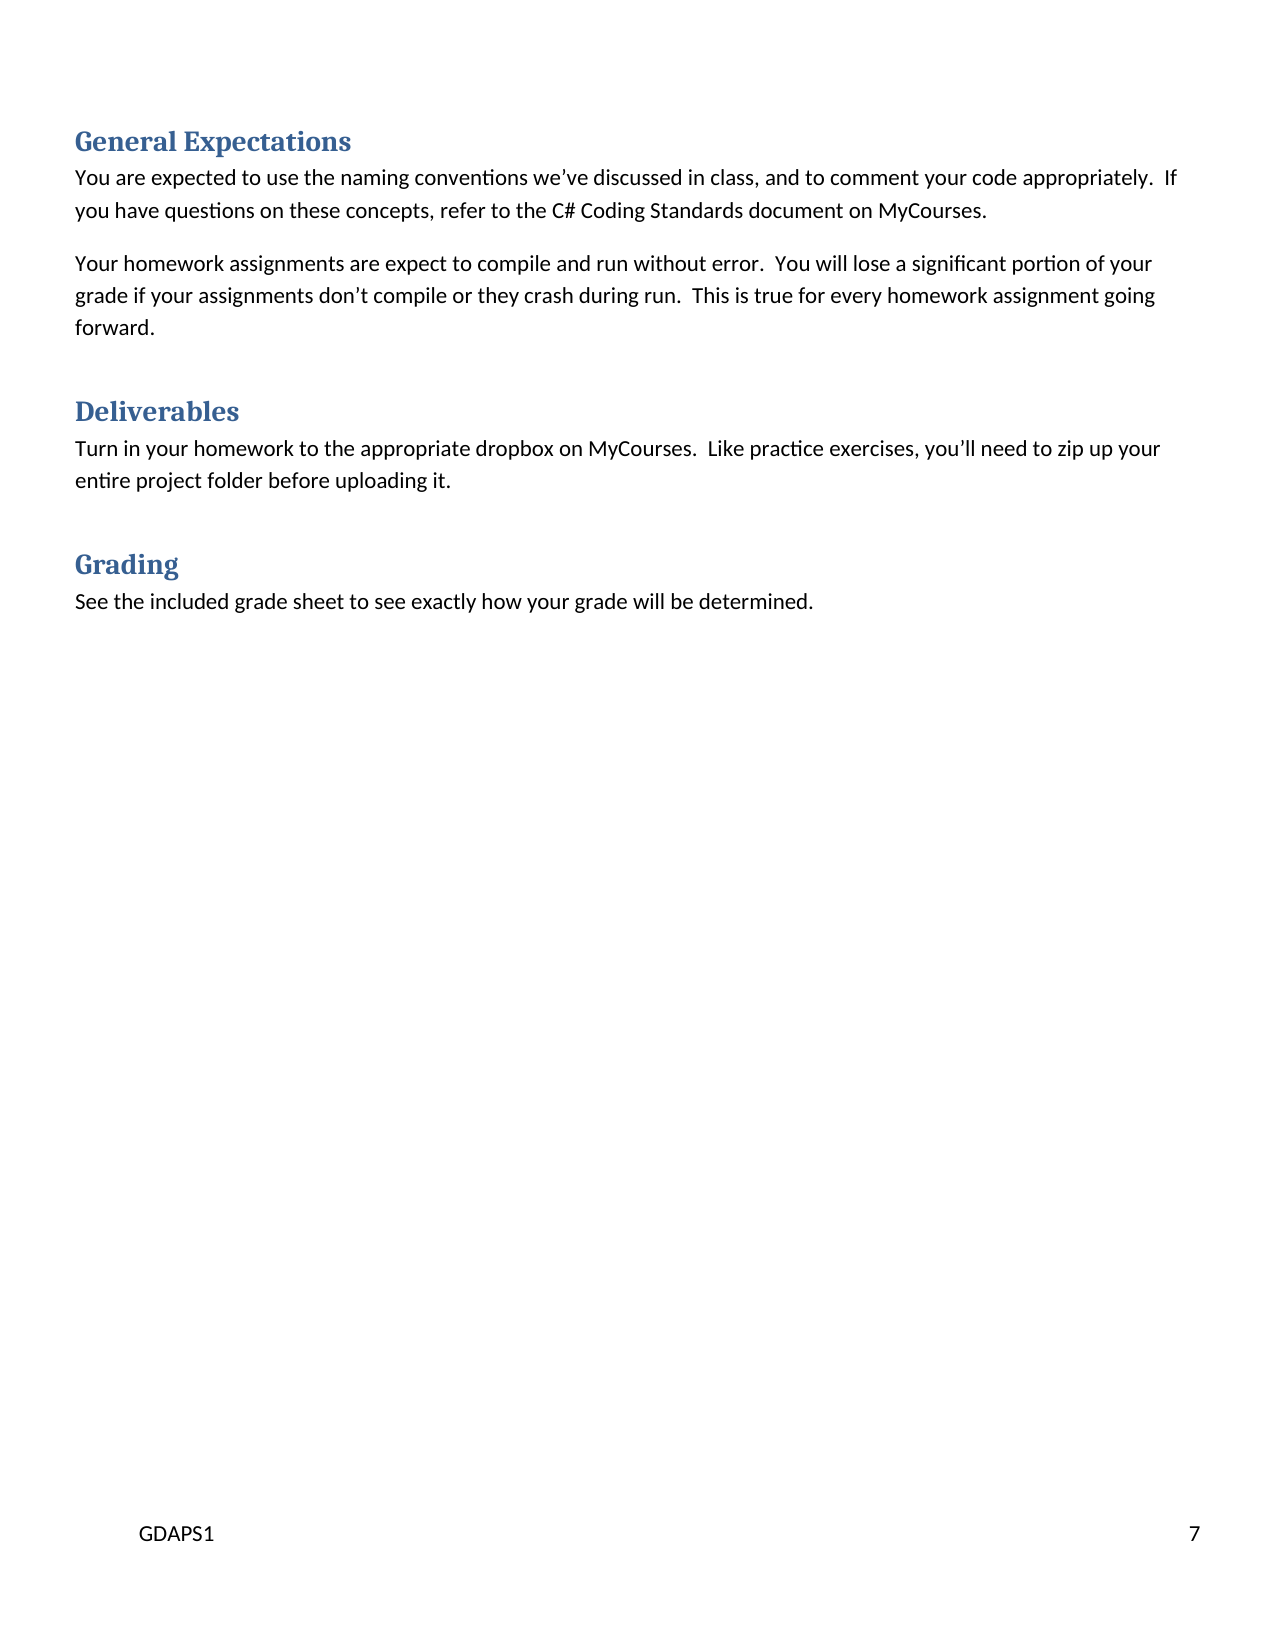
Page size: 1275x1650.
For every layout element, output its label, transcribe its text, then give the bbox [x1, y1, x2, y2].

subtitle Grading [75, 548, 1200, 582]
text Turn in your homework to the appropriate dropbox on MyCourses. Like practice exercises, you’ll need to zip up your entire project folder before uploading it. [75, 434, 1200, 494]
subtitle Deliverables [75, 395, 1200, 429]
text Your homework assignments are expect to compile and run without error. You will lose a significant portion of your grade if your assignments don’t compile or they crash during run. This is true for every homework assignment going forward. [75, 249, 1200, 341]
subtitle General Expectations [75, 125, 1200, 158]
text See the included grade sheet to see exactly how your grade will be determined. [75, 587, 1200, 615]
text You are expected to use the naming conventions we’ve discussed in class, and to comment your code appropriately. If you have questions on these concepts, refer to the C# Coding Standards document on MyCourses. [75, 163, 1200, 224]
